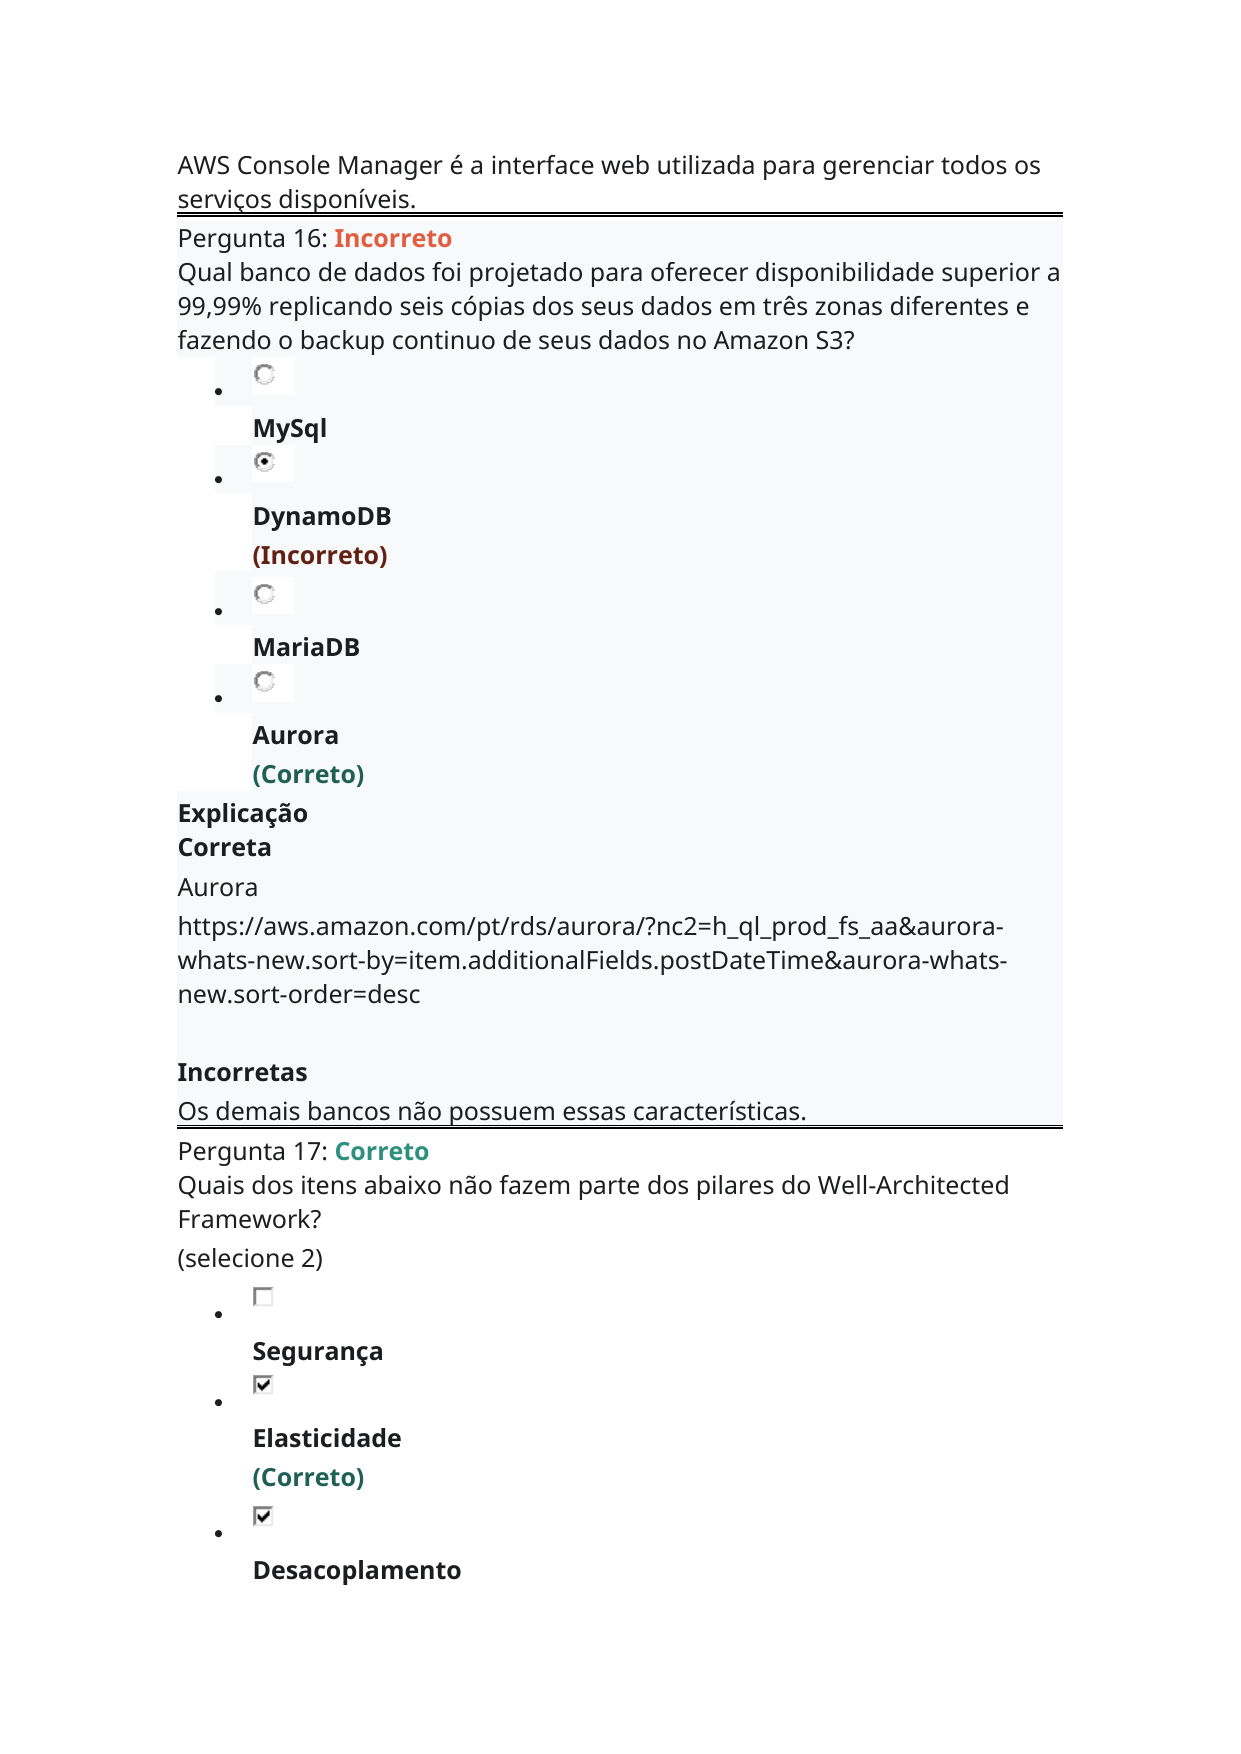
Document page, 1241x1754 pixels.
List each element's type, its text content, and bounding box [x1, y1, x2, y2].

text Os demais bancos não possuem essas características. [177, 1094, 1063, 1125]
text Pergunta 16: Incorreto [177, 221, 1063, 255]
text Correta [177, 830, 1063, 864]
text Desacoplamento [252, 1553, 1063, 1587]
text (Correto) [252, 1460, 1063, 1494]
text (Correto) [252, 757, 1063, 791]
text MySql [252, 411, 1063, 445]
text Aurora [252, 718, 1063, 752]
text AWS Console Manager é a interface web utilizada para gerenciar todos os serviços disponíveis. [177, 148, 1063, 212]
text Incorretas [177, 1055, 1063, 1089]
text Pergunta 17: Correto [177, 1133, 1063, 1167]
text (Incorreto) [252, 537, 1063, 571]
text Elasticidade [252, 1421, 1063, 1455]
text Quais dos itens abaixo não fazem parte dos pilares do Well-Architected Framework? [177, 1167, 1063, 1235]
text MariaDB [252, 630, 1063, 664]
text Aurora [177, 869, 1063, 903]
text (selecione 2) [177, 1241, 1063, 1274]
text Explicação [177, 796, 1063, 830]
text Segurança [252, 1333, 1063, 1367]
text https://aws.amazon.com/pt/rds/aurora/?nc2=h_ql_prod_fs_aa&aurora-whats-new.sort-by=item.additionalFields.postDateTime&aurora-whats-new.sort-order=desc [177, 908, 1063, 1011]
text Qual banco de dados foi projetado para oferecer disponibilidade superior a 99,99% replicando seis cópias dos seus dados em três zonas diferentes e fazendo o backup continuo de seus dados no Amazon S3? [177, 255, 1063, 357]
text DynamoDB [252, 498, 1063, 532]
